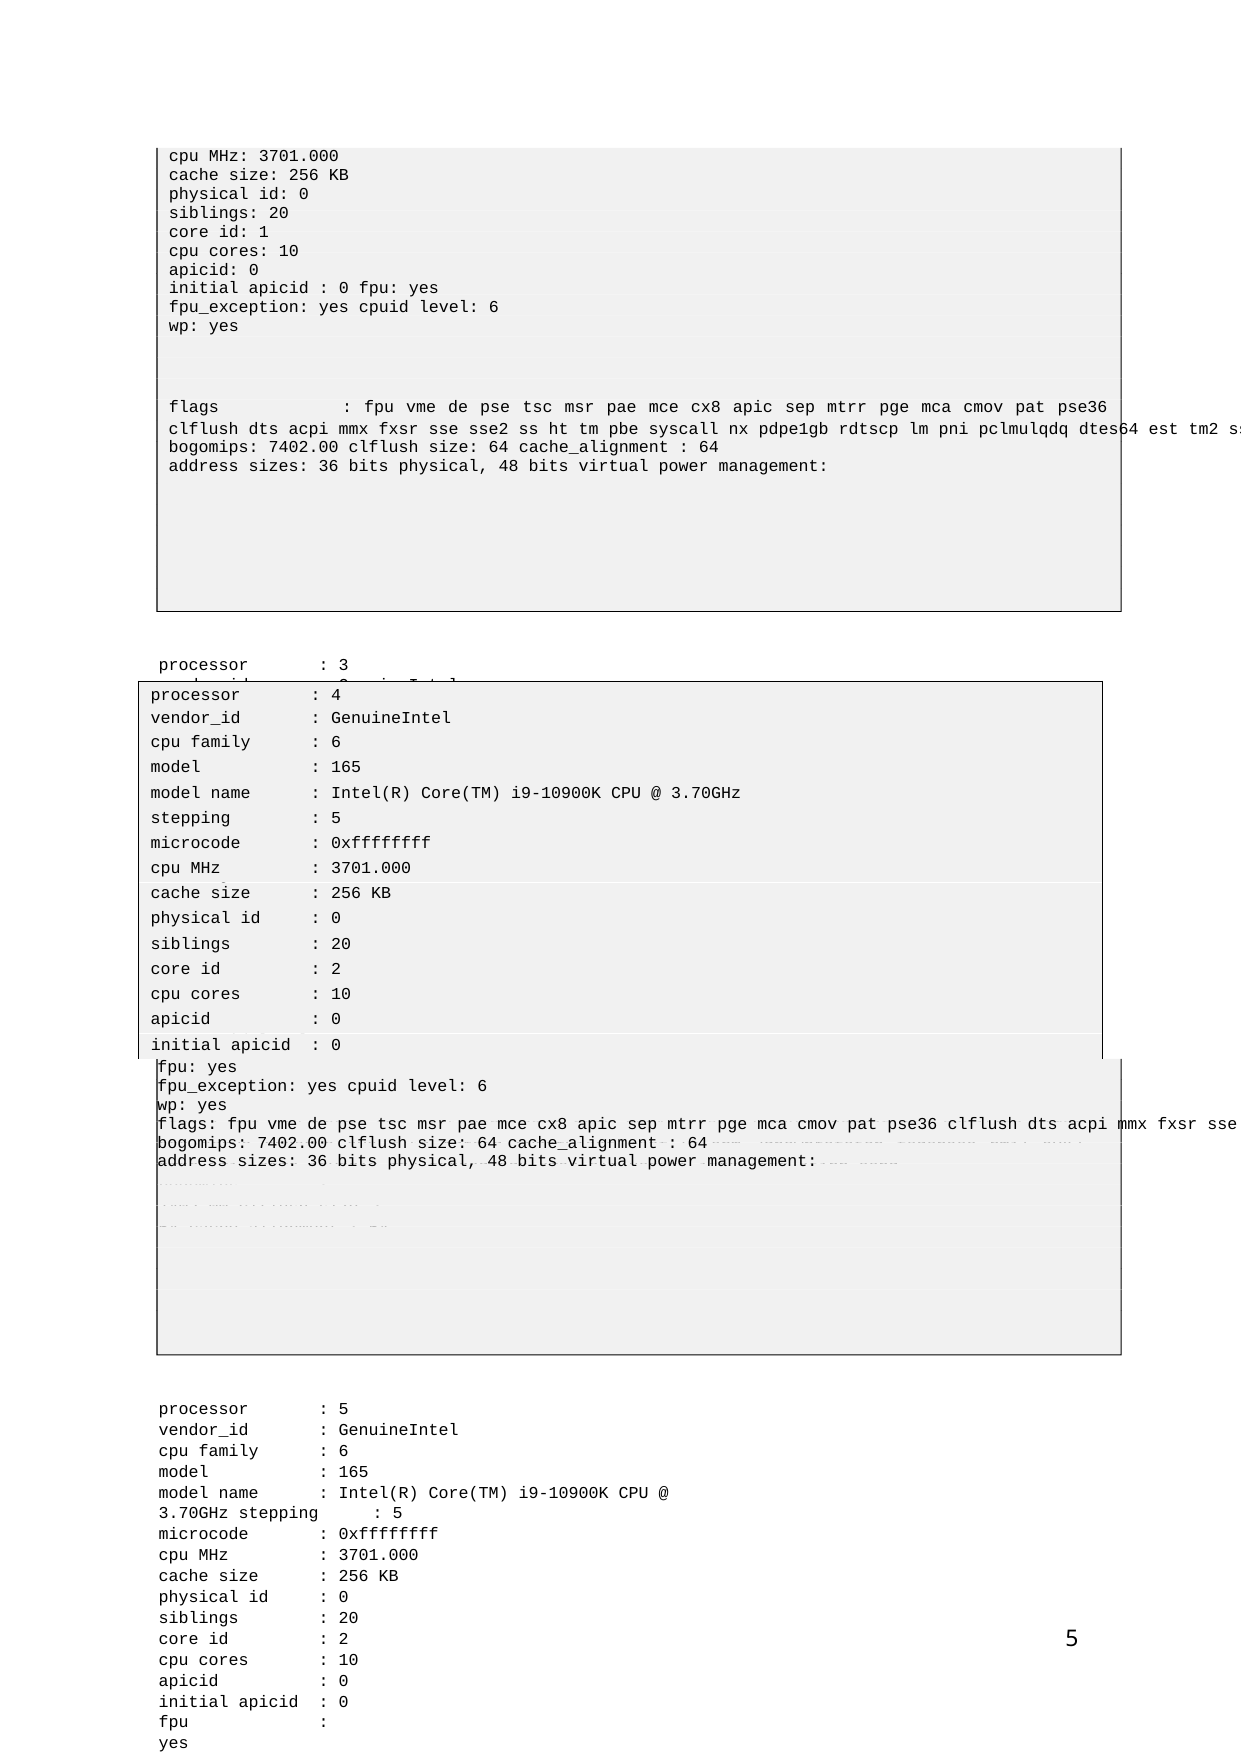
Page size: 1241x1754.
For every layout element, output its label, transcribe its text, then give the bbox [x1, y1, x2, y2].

table_cell stepping : [139, 807, 325, 832]
table_cell core id : [139, 958, 325, 983]
table_cell 0 [325, 908, 1102, 933]
table_cell 2 [325, 958, 1102, 983]
table_cell 0 [325, 1008, 1102, 1033]
table_cell cpu MHz : [139, 857, 325, 882]
table_cell Intel(R) Core(TM) i9-10900K CPU @ 3.70GHz [325, 782, 1102, 807]
table_cell model : [139, 756, 325, 782]
table_cell 0 [325, 1034, 1102, 1059]
table_cell model name : [139, 782, 325, 807]
table_header 4 GenuineIntel 6 [325, 682, 1102, 756]
table_cell 3701.000 [325, 857, 1102, 882]
table_cell cpu cores : [139, 983, 325, 1008]
table_cell 5 [325, 807, 1102, 832]
table_header processor : vendor_id : cpu family : [139, 682, 325, 756]
table_cell cache size : [139, 883, 325, 908]
table_cell microcode : [139, 832, 325, 857]
table_cell 20 [325, 933, 1102, 958]
table_cell 0xffffffff [325, 832, 1102, 857]
table_cell physical id : [139, 908, 325, 933]
table_cell initial apicid : [139, 1034, 325, 1059]
table_cell 165 [325, 756, 1102, 782]
table_cell 256 KB [325, 883, 1102, 908]
table_cell 10 [325, 983, 1102, 1008]
table_cell apicid : [139, 1008, 325, 1033]
table_cell siblings : [139, 933, 325, 958]
